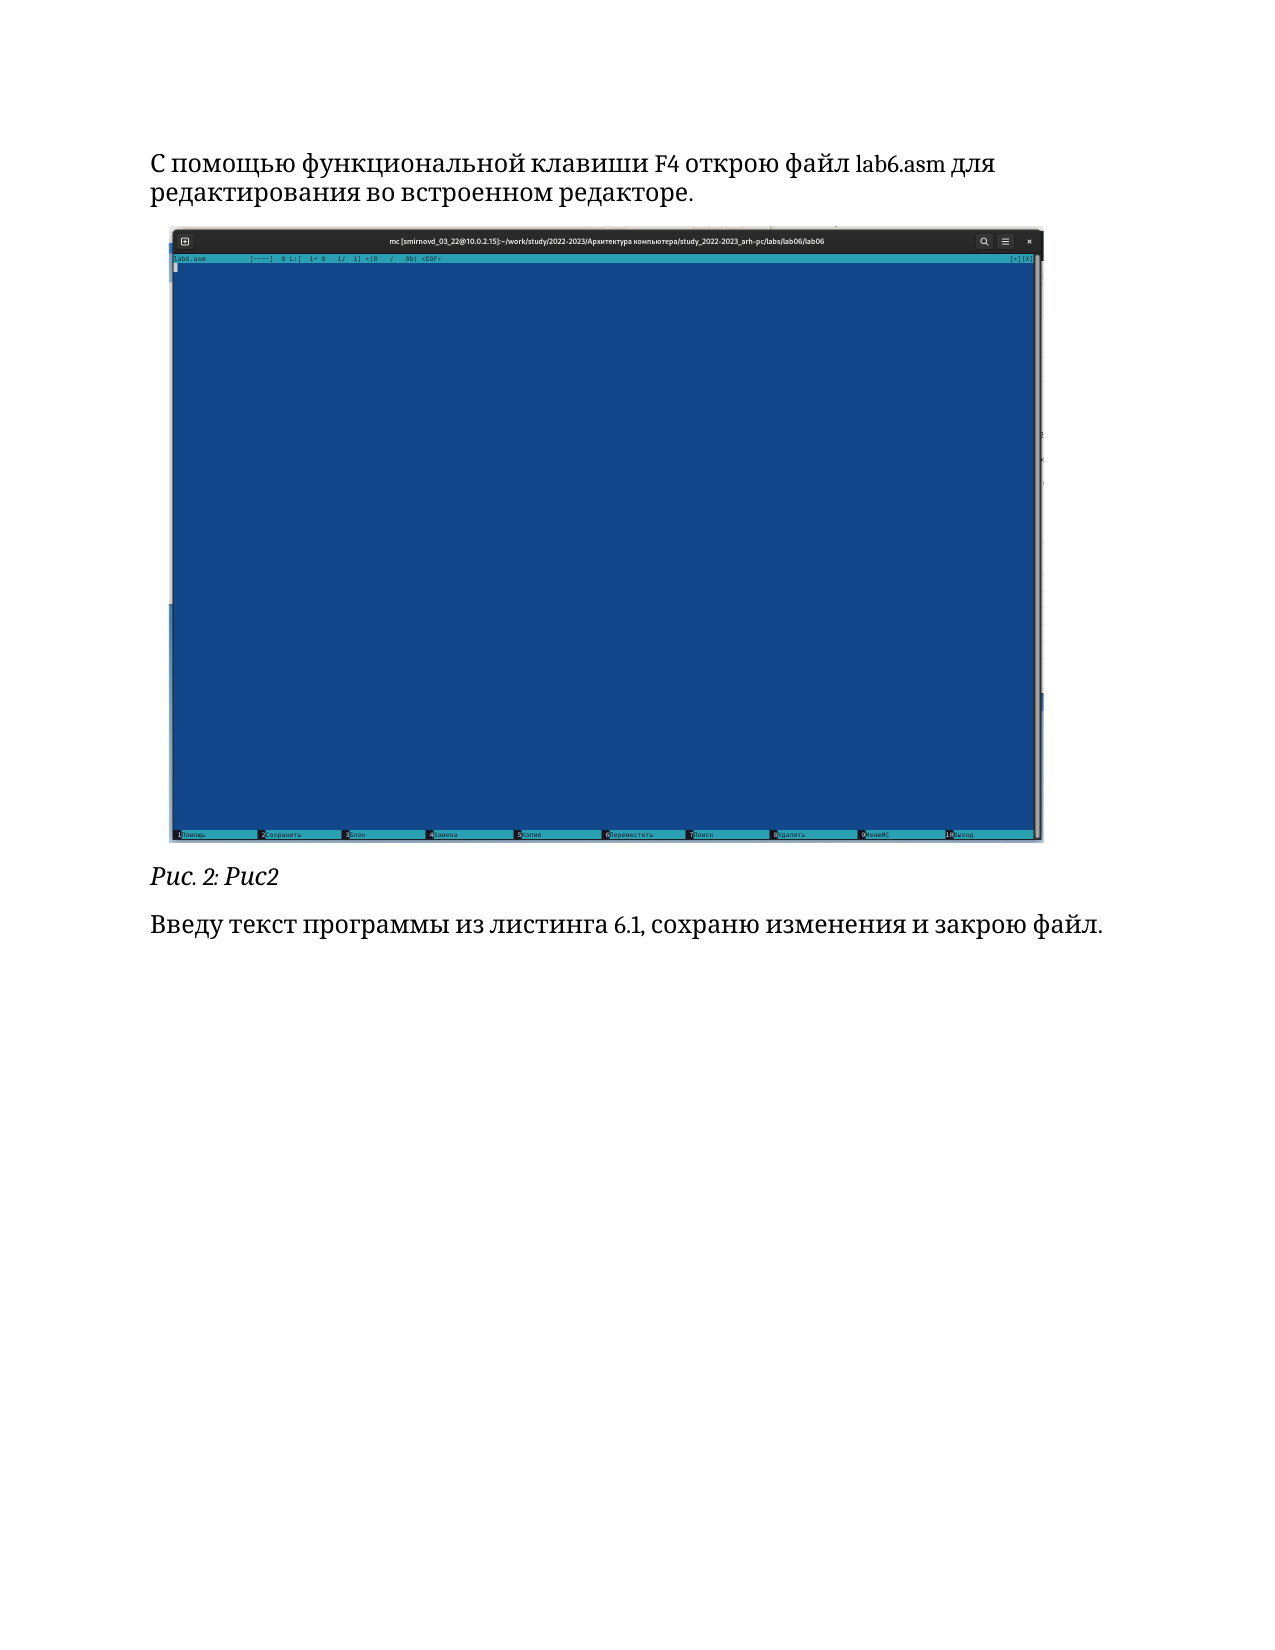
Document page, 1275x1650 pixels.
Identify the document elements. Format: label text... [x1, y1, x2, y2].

picture [168, 226, 1044, 843]
text Рис. 2: Рис2 [150, 863, 1125, 892]
text С помощью функциональной клавиши F4 открою файл lab6.asm для редактирования во встроенном редакторе. [150, 150, 1125, 207]
text Введу текст программы из листинга 6.1, сохраню изменения и закрою файл. [150, 911, 1125, 939]
